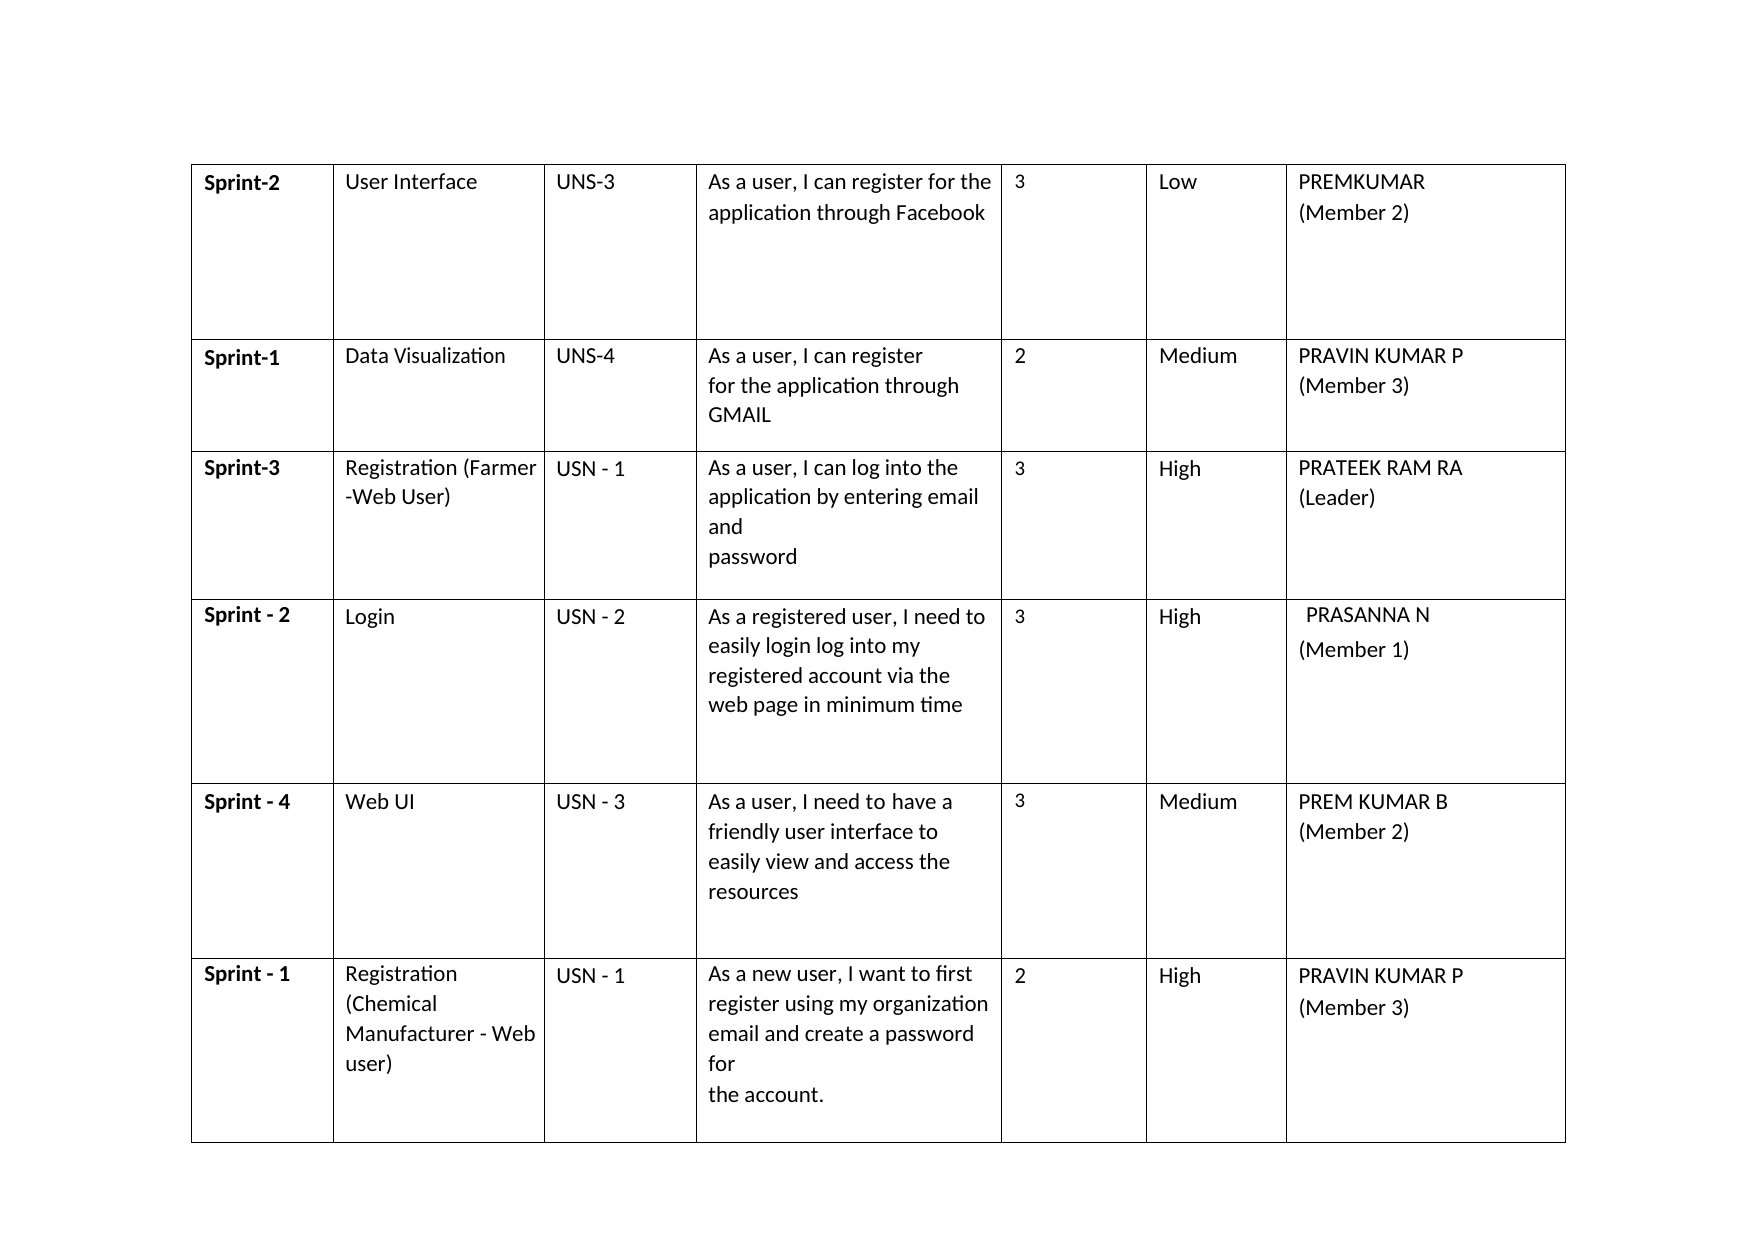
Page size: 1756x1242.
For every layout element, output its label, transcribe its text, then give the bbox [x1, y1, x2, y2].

table_cell As a user, I can register for the application through GMAIL [697, 340, 1001, 451]
table_cell USN - 3 [545, 784, 696, 958]
table_cell 3 [1002, 452, 1146, 599]
table_cell 2 [1002, 340, 1146, 451]
table_cell Data Visualization [334, 340, 544, 451]
table_cell Sprint-1 [192, 340, 333, 451]
table_cell 3 [1002, 784, 1146, 958]
table_cell PRASANNA N (Member 1) [1287, 600, 1565, 783]
table_header Low [1147, 165, 1286, 339]
table_cell PRATEEK RAM RA (Leader) [1287, 452, 1565, 599]
table_cell As a user, I need to have a friendly user interface to easily view and access the resources [697, 784, 1001, 958]
table_cell Registration (Chemical Manufacturer - Web user) [334, 959, 544, 1142]
table_cell PRAVIN KUMAR P (Member 3) [1287, 340, 1565, 451]
table_cell USN - 1 [545, 452, 696, 599]
table_cell 3 [1002, 600, 1146, 783]
table_header User Interface [334, 165, 544, 339]
table_cell High [1147, 452, 1286, 599]
table_cell PREM KUMAR B (Member 2) [1287, 784, 1565, 958]
table_cell As a registered user, I need to easily login log into my registered account via the web page in minimum time [697, 600, 1001, 783]
table_cell Registration (Farmer -Web User) [334, 452, 544, 599]
table_cell Web UI [334, 784, 544, 958]
table_cell PRAVIN KUMAR P (Member 3) [1287, 959, 1565, 1142]
table_cell High [1147, 959, 1286, 1142]
table_header As a user, I can register for the application through Facebook [697, 165, 1001, 339]
table_cell USN - 2 [545, 600, 696, 783]
table_cell Sprint - 4 [192, 784, 333, 958]
table_cell Sprint - 1 [192, 959, 333, 1142]
table_cell As a new user, I want to first register using my organization email and create a password for the account. [697, 959, 1001, 1142]
table_cell Login [334, 600, 544, 783]
table_cell 2 [1002, 959, 1146, 1142]
table_cell As a user, I can log into the application by entering email and password [697, 452, 1001, 599]
table_cell Sprint-3 [192, 452, 333, 599]
table_cell Sprint - 2 [192, 600, 333, 783]
table_header UNS-3 [545, 165, 696, 339]
table_header Sprint-2 [192, 165, 333, 339]
table_cell High [1147, 600, 1286, 783]
table_cell USN - 1 [545, 959, 696, 1142]
table_cell Medium [1147, 784, 1286, 958]
table_header PREMKUMAR (Member 2) [1287, 165, 1565, 339]
table_cell Medium [1147, 340, 1286, 451]
table_header 3 [1002, 165, 1146, 339]
table_cell UNS-4 [545, 340, 696, 451]
